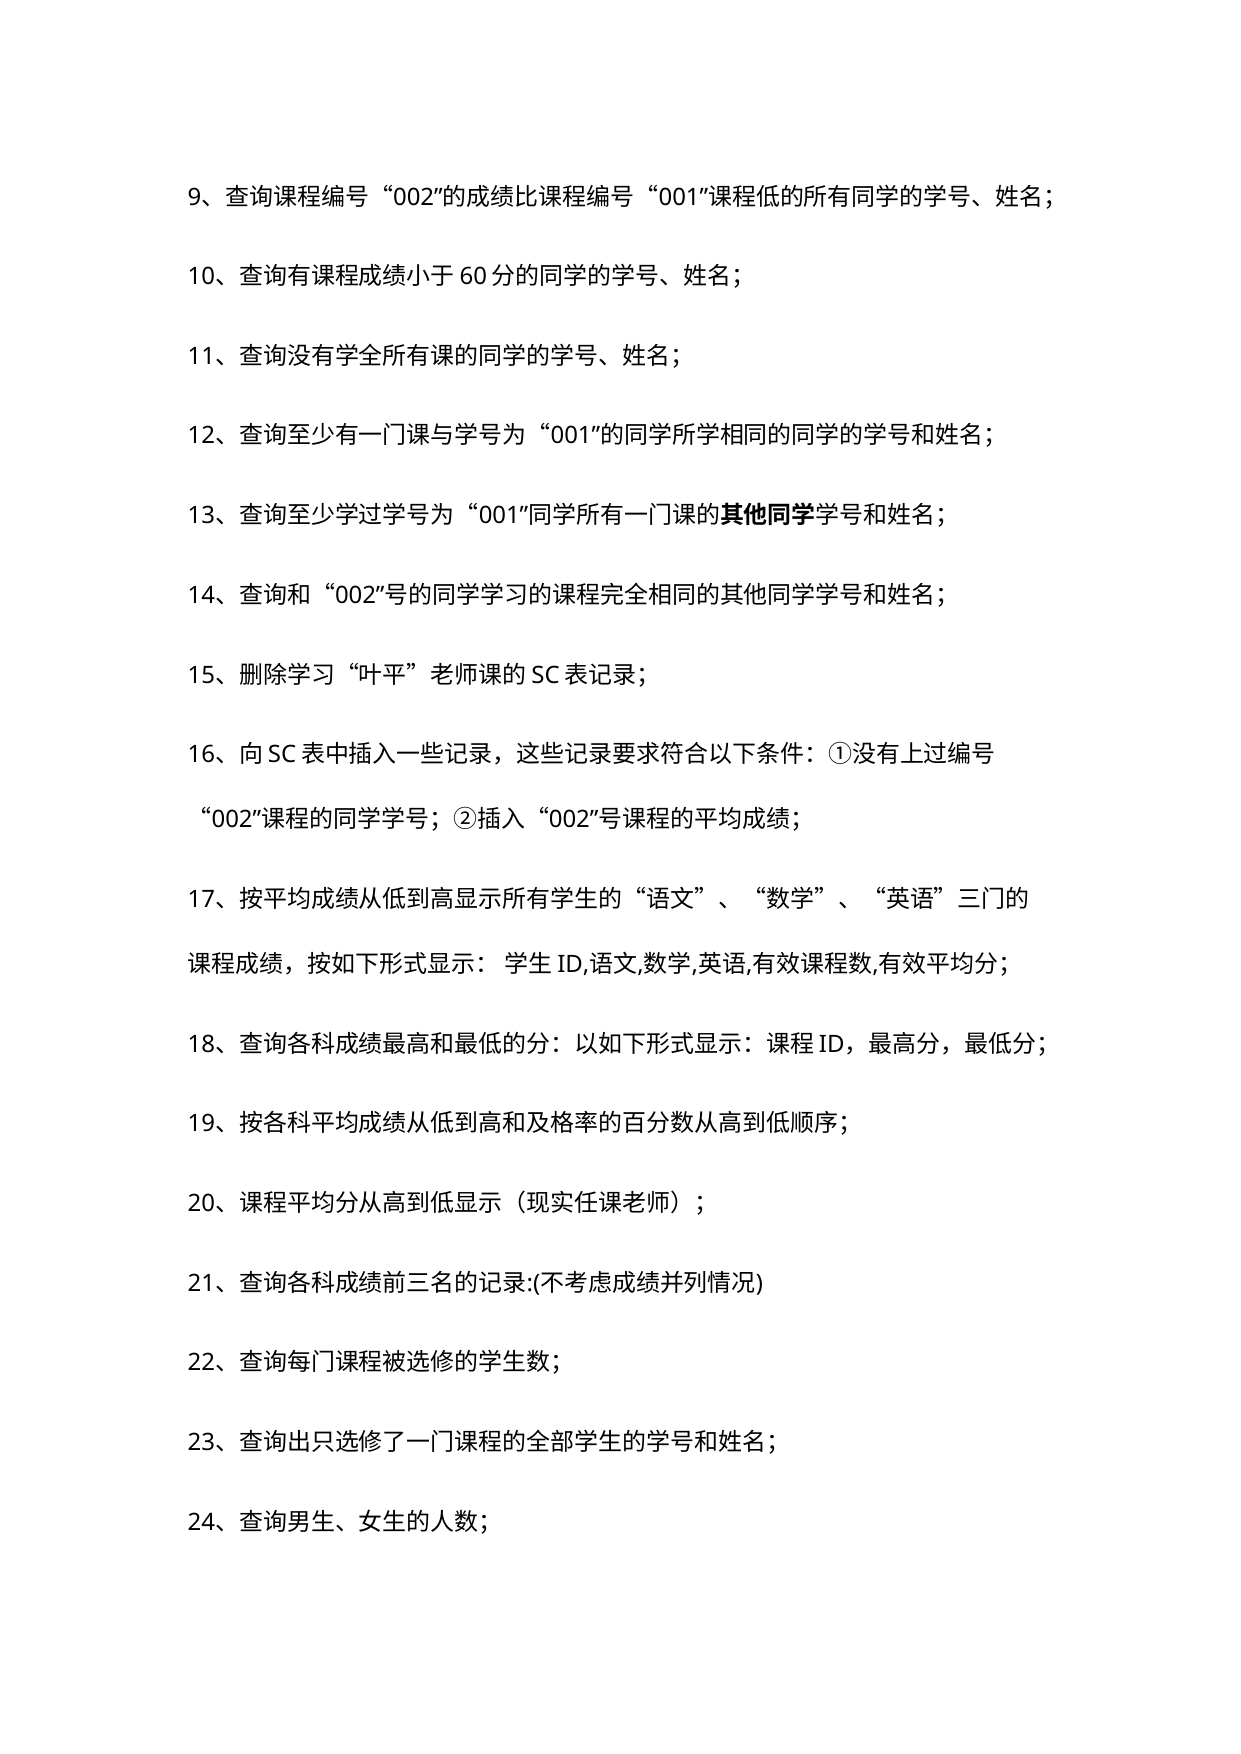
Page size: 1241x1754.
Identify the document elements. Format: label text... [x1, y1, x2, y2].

text 15、删除学习“叶平”老师课的SC表记录； [187, 640, 1053, 705]
text 14、查询和“002”号的同学学习的课程完全相同的其他同学学号和姓名； [187, 560, 1053, 625]
text 18、查询各科成绩最高和最低的分：以如下形式显示：课程ID，最高分，最低分； [187, 1009, 1053, 1074]
text 23、查询出只选修了一门课程的全部学生的学号和姓名； [187, 1408, 1053, 1473]
text 21、查询各科成绩前三名的记录:(不考虑成绩并列情况) [187, 1248, 1053, 1313]
text 11、查询没有学全所有课的同学的学号、姓名； [187, 321, 1053, 386]
text 12、查询至少有一门课与学号为“001”的同学所学相同的同学的学号和姓名； [187, 401, 1053, 466]
text 9、查询课程编号“002”的成绩比课程编号“001”课程低的所有同学的学号、姓名； [187, 162, 1053, 227]
text 22、查询每门课程被选修的学生数； [187, 1328, 1053, 1393]
text 16、向SC表中插入一些记录，这些记录要求符合以下条件：①没有上过编号“002”课程的同学学号；②插入“002”号课程的平均成绩； [187, 720, 1053, 850]
text 10、查询有课程成绩小于60分的同学的学号、姓名； [187, 242, 1053, 307]
text 13、查询至少学过学号为“001”同学所有一门课的其他同学学号和姓名； [187, 481, 1053, 546]
text 17、按平均成绩从低到高显示所有学生的“语文”、“数学”、“英语”三门的课程成绩，按如下形式显示： 学生ID,语文,数学,英语,有效课程数,有效平均分； [187, 864, 1053, 994]
text 19、按各科平均成绩从低到高和及格率的百分数从高到低顺序； [187, 1089, 1053, 1154]
text 20、课程平均分从高到低显示（现实任课老师）； [187, 1168, 1053, 1233]
text 24、查询男生、女生的人数； [187, 1487, 1053, 1552]
